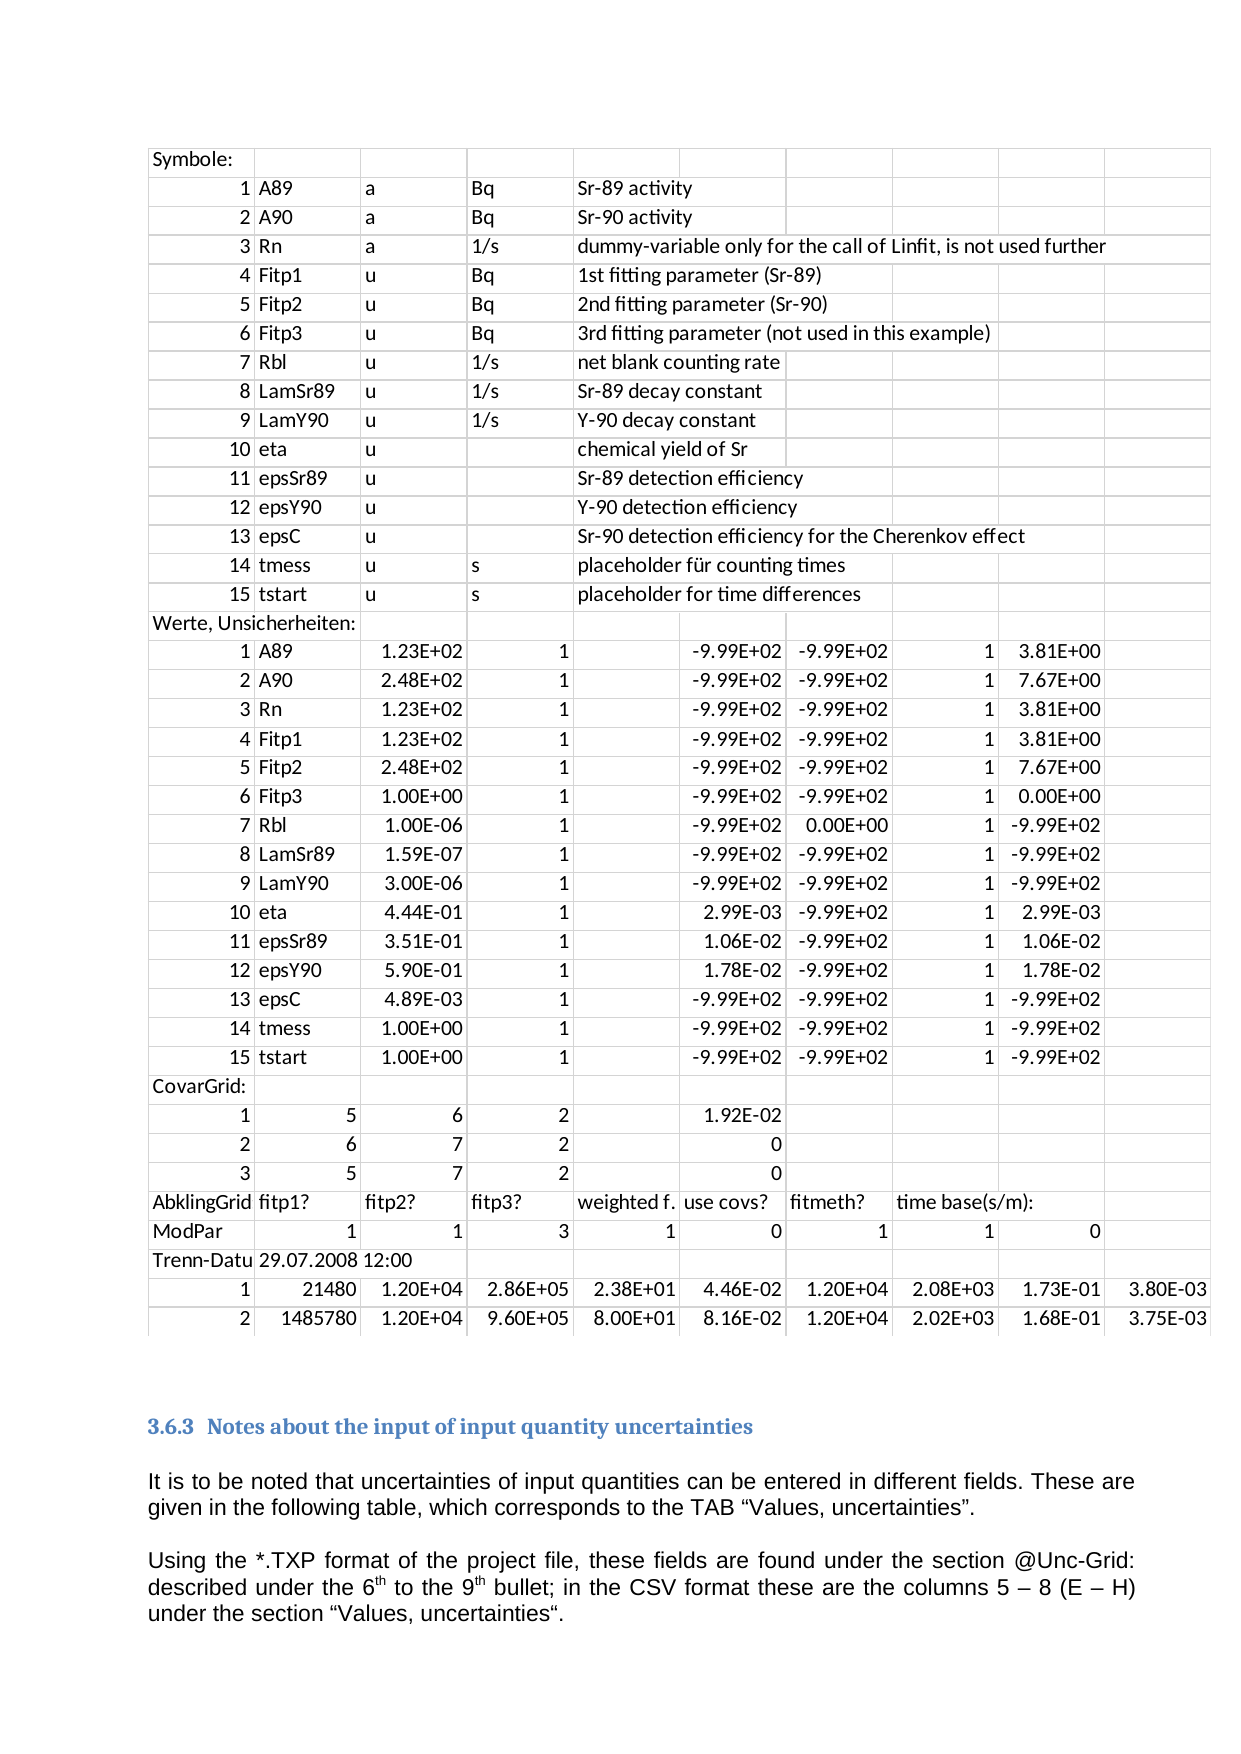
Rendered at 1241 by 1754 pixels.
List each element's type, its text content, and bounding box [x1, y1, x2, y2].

text It is to be noted that uncertainties of input quantities can be entered in different fields. These are given in the following table, which corresponds to the TAB “Values, uncertainties”. [148, 1468, 1137, 1521]
subtitle 3.6.3 Notes about the input of input quantity uncertainties [148, 1414, 1152, 1440]
text Using the *.TXP format of the project file, these fields are found under the section @Unc-Grid: described under the 6th to the 9th bullet; in the CSV format these are the columns 5 – 8 (E – H) under the section “Values, uncertainties“. [148, 1547, 1137, 1626]
